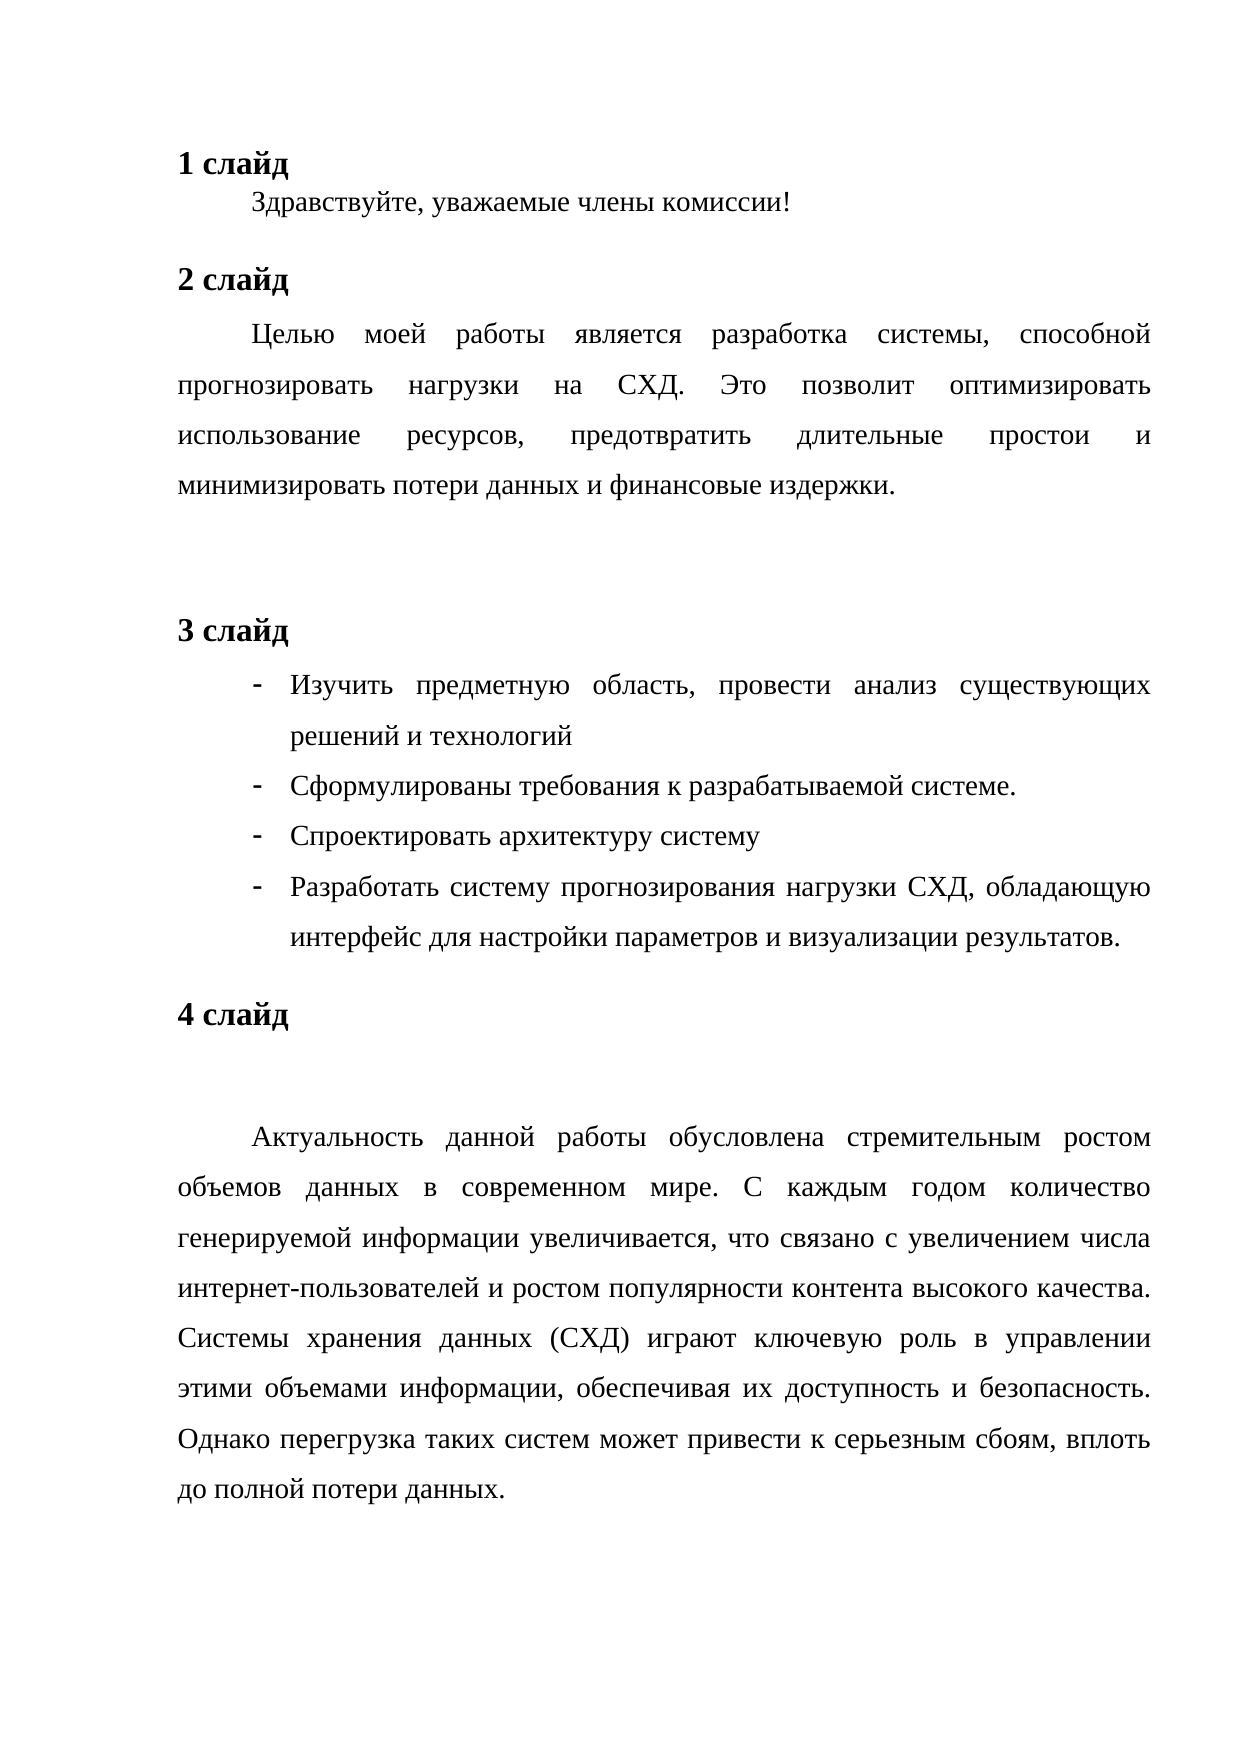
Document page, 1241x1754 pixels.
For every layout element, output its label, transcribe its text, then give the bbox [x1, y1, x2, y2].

subtitle 1 слайд [177, 143, 1152, 181]
subtitle 3 слайд [177, 610, 1152, 648]
text Здравствуйте, уважаемые члены комиссии! [177, 184, 1152, 217]
list Разработать систему прогнозирования нагрузки СХД, обладающую интерфейс для настройки параметров и визуализации результатов. [252, 869, 1152, 953]
text Актуальность данной работы обусловлена стремительным ростом объемов данных в современном мире. С каждым годом количество генерируемой информации увеличивается, что связано с увеличением числа интернет-пользователей и ростом популярности контента высокого качества. Системы хранения данных (СХД) играют ключевую роль в управлении этими объемами информации, обеспечивая их доступность и безопасность. Однако перегрузка таких систем может привести к серьезным сбоям, вплоть до полной потери данных. [177, 1119, 1152, 1505]
subtitle 4 слайд [177, 994, 1152, 1033]
text Целью моей работы является разработка системы, способной прогнозировать нагрузки на СХД. Это позволит оптимизировать использование ресурсов, предотвратить длительные простои и минимизировать потери данных и финансовые издержки. [177, 317, 1152, 501]
subtitle 2 слайд [177, 259, 1152, 297]
list Спроектировать архитектуру систему [252, 818, 1152, 852]
list Сформулированы требования к разрабатываемой системе. [252, 768, 1152, 802]
list Изучить предметную область, провести анализ существующих решений и технологий [252, 667, 1152, 751]
